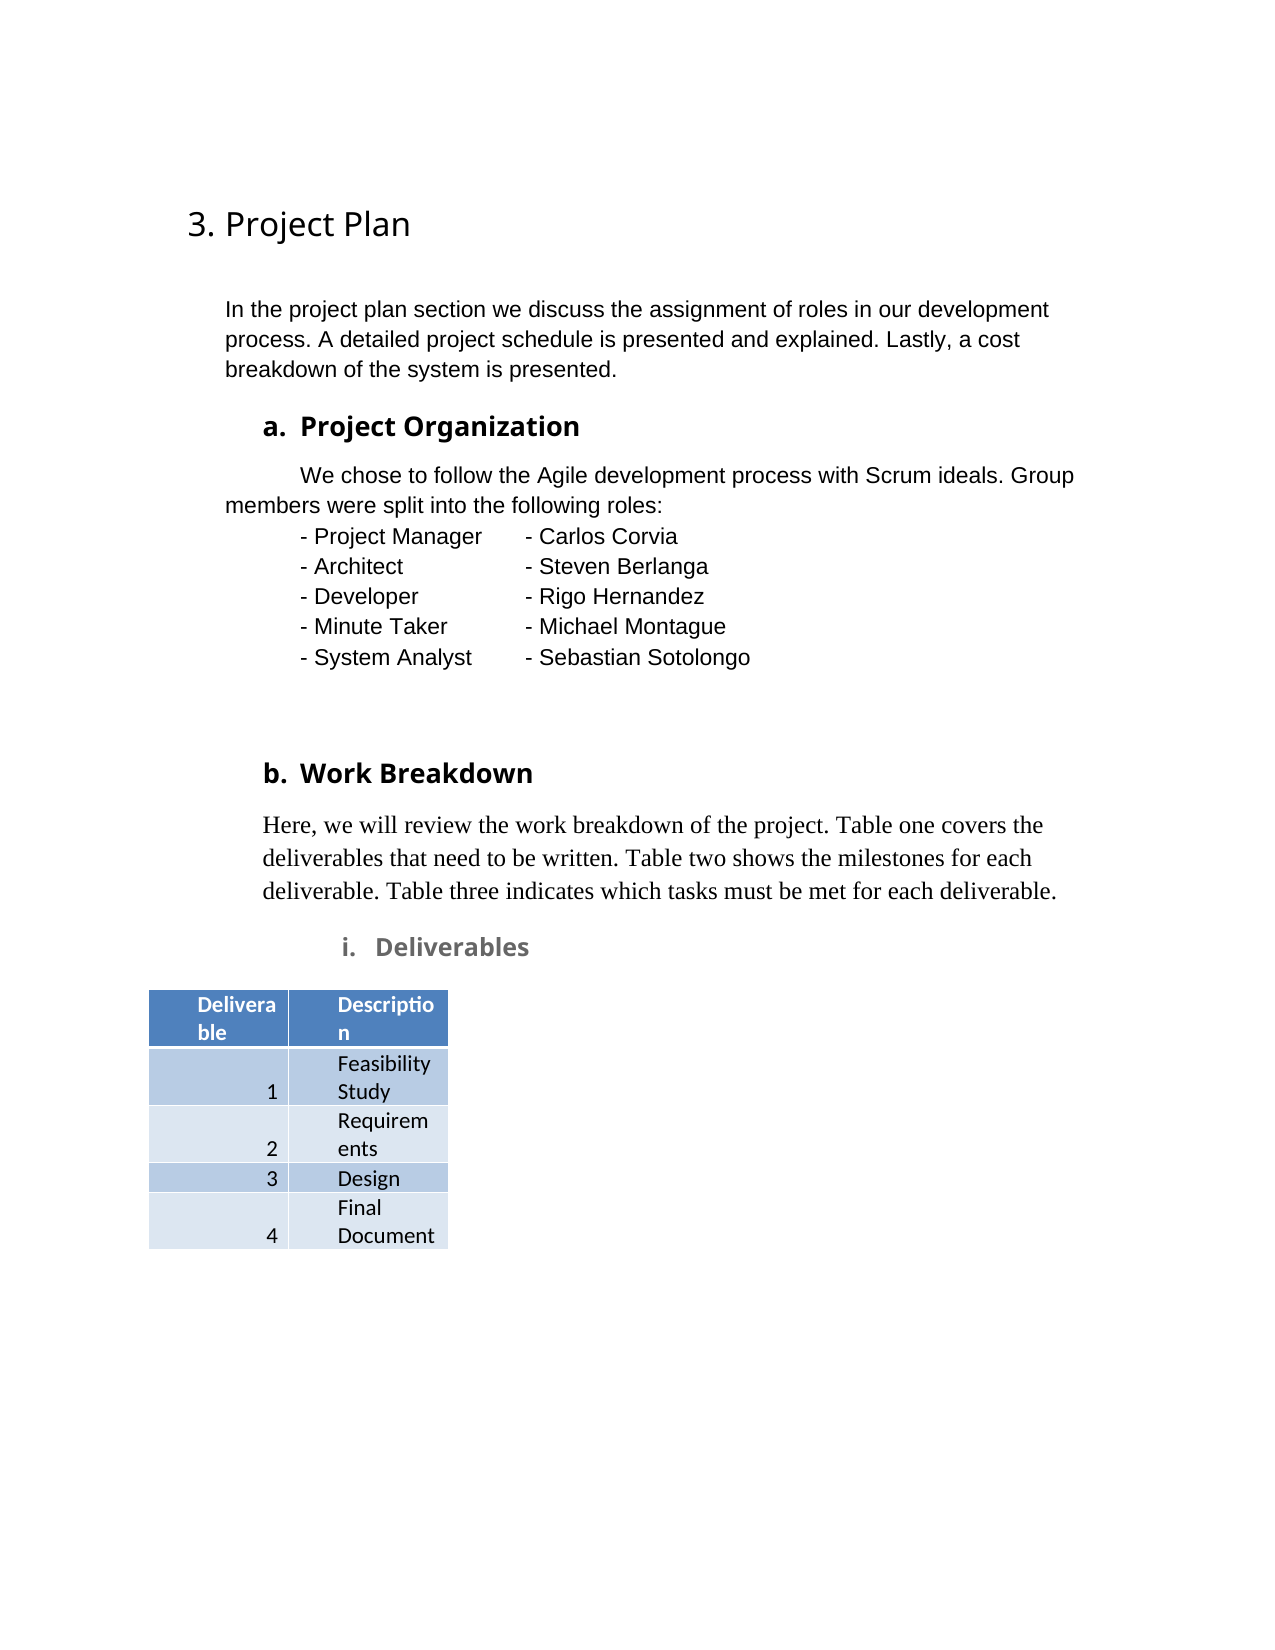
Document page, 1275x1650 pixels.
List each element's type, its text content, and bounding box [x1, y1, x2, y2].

table_cell 2 [149, 1106, 288, 1162]
table_cell Requirements [289, 1106, 448, 1162]
subtitle Project Plan [187, 201, 1125, 246]
text - Architect - Steven Berlanga [225, 553, 1125, 579]
table_cell 3 [149, 1163, 288, 1192]
subtitle Deliverables [356, 930, 1125, 964]
table_cell Design [289, 1163, 448, 1192]
text - Minute Taker - Michael Montague [225, 613, 1125, 640]
text - Project Manager - Carlos Corvia [225, 523, 1125, 549]
text In the project plan section we discuss the assignment of roles in our development process. A detailed project schedule is presented and explained. Lastly, a cost breakdown of the system is presented. [225, 296, 1125, 383]
table_cell 1 [149, 1049, 288, 1105]
table_header Description [289, 990, 448, 1046]
table_header Deliverable [149, 990, 288, 1046]
table_cell Feasibility Study [289, 1049, 448, 1105]
table_cell Final Document [289, 1193, 448, 1249]
subtitle Project Organization [262, 407, 1125, 444]
text - Developer - Rigo Hernandez [225, 583, 1125, 609]
text Here, we will review the work breakdown of the project. Table one covers the deliverables that need to be written. Table two shows the milestones for each deliverable. Table three indicates which tasks must be met for each deliverable. [262, 810, 1125, 905]
table_cell 4 [149, 1193, 288, 1249]
subtitle Work Breakdown [263, 755, 1125, 792]
text We chose to follow the Agile development process with Scrum ideals. Group members were split into the following roles: [225, 462, 1125, 519]
text - System Analyst - Sebastian Sotolongo [225, 643, 1125, 670]
